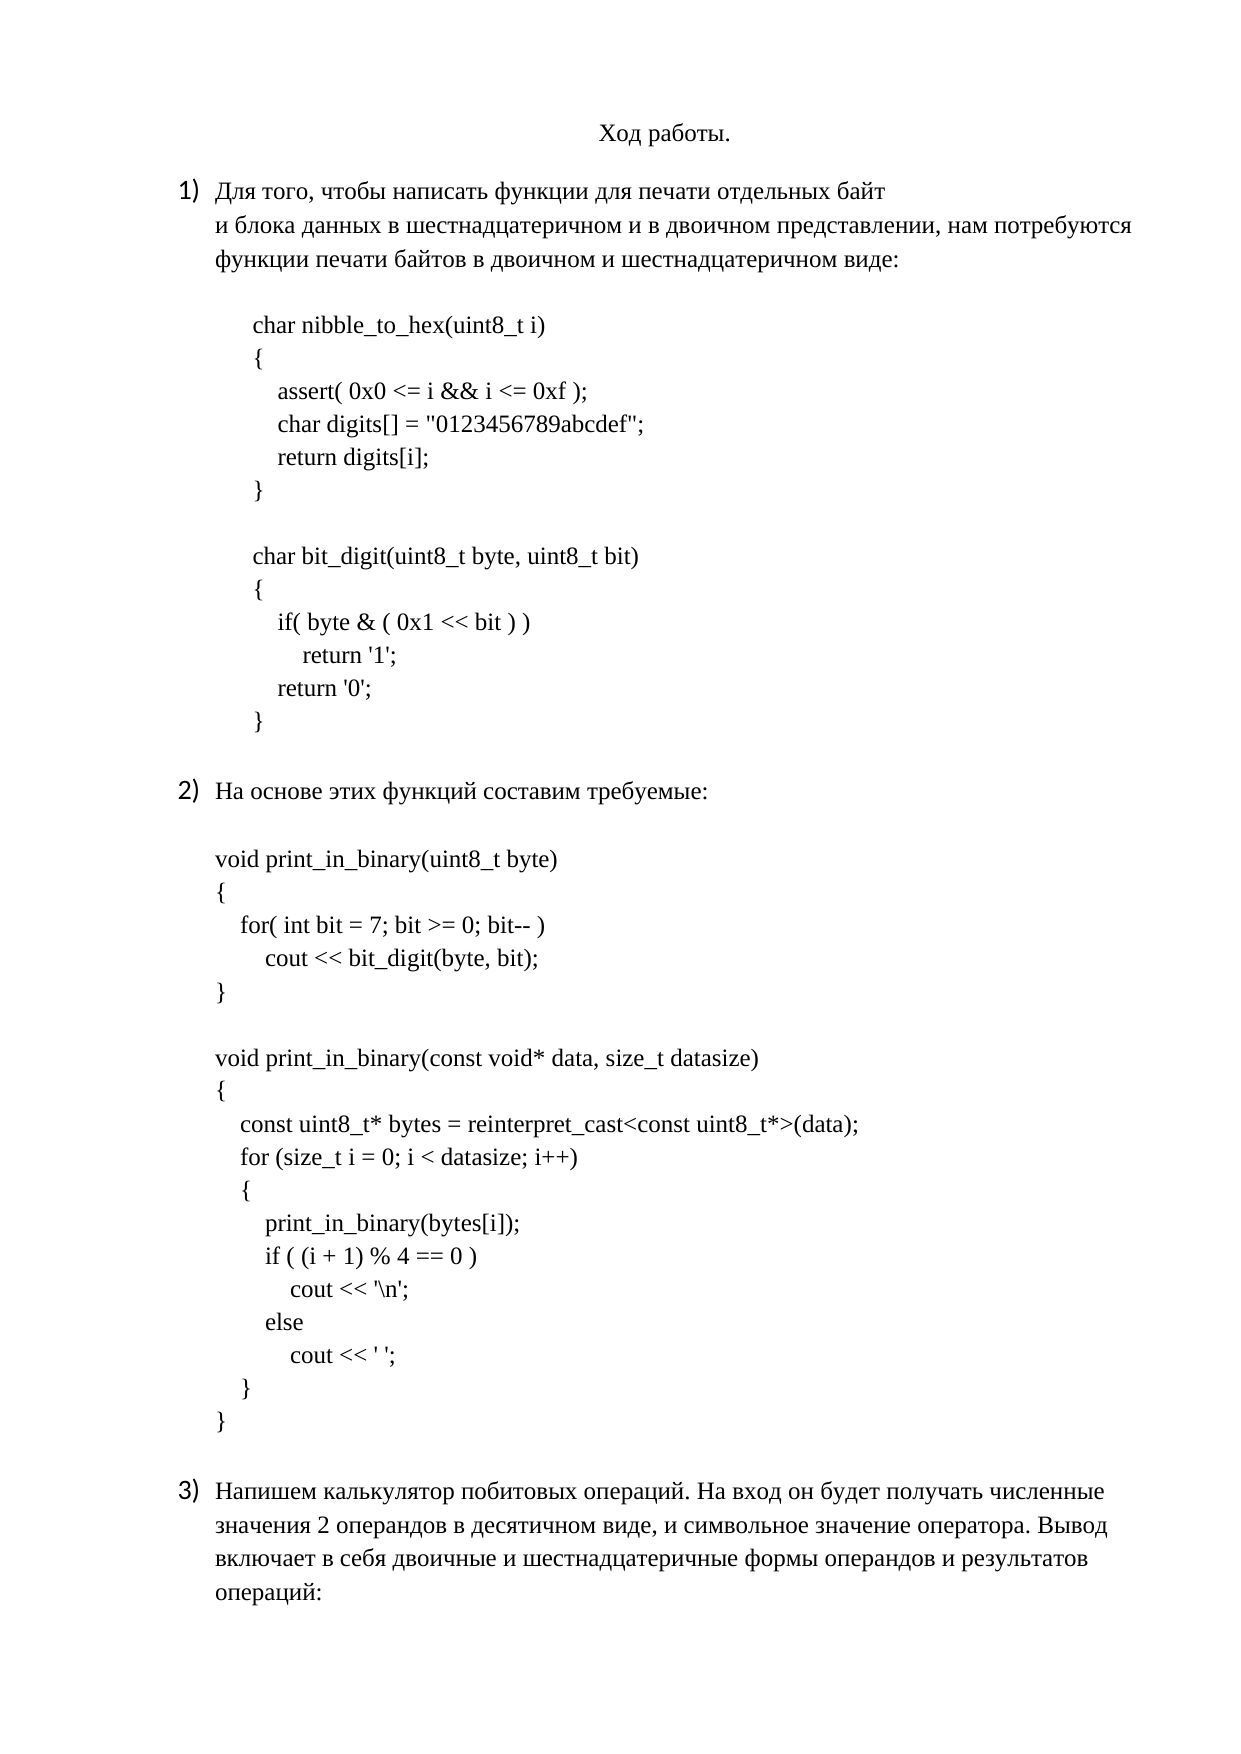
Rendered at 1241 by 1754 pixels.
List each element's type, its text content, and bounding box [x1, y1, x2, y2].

list print_in_binary(bytes[i]); [215, 1208, 1152, 1236]
list cout << '\n'; [215, 1274, 1152, 1302]
list { [215, 877, 1152, 906]
list } [252, 475, 1152, 503]
list На основе этих функций составим требуемые: [177, 772, 1152, 806]
text Ход работы. [177, 118, 1152, 147]
list void print_in_binary(uint8_t byte) [215, 844, 1152, 873]
list for( int bit = 7; bit >= 0; bit-- ) [215, 911, 1152, 939]
list char nibble_to_hex(uint8_t i) [252, 310, 1152, 338]
list if( byte & ( 0x1 << bit ) ) [252, 607, 1152, 636]
list if ( (i + 1) % 4 == 0 ) [215, 1241, 1152, 1269]
list { [215, 1076, 1152, 1104]
list Напишем калькулятор побитовых операций. На вход он будет получать численные значения 2 операндов в десятичном виде, и символьное значение оператора. Вывод включает в себя двоичные и шестнадцатеричные формы операндов и результатов операций: [177, 1472, 1152, 1605]
list for (size_t i = 0; i < datasize; i++) [215, 1142, 1152, 1170]
list } [215, 977, 1152, 1005]
list { [215, 1175, 1152, 1203]
list void print_in_binary(const void* data, size_t datasize) [215, 1043, 1152, 1071]
list { [252, 343, 1152, 371]
list char bit_digit(uint8_t byte, uint8_t bit) [252, 541, 1152, 569]
list const uint8_t* bytes = reinterpret_cast<const uint8_t*>(data); [215, 1109, 1152, 1137]
list assert( 0x0 <= i && i <= 0xf ); [252, 376, 1152, 404]
list } [215, 1373, 1152, 1402]
list return '1'; [252, 640, 1152, 669]
list } [215, 1406, 1152, 1434]
list char digits[] = "0123456789abcdef"; [252, 409, 1152, 437]
list { [252, 574, 1152, 603]
list else [215, 1307, 1152, 1336]
list } [252, 706, 1152, 735]
list return digits[i]; [252, 442, 1152, 471]
list cout << ' '; [215, 1340, 1152, 1368]
list return '0'; [252, 673, 1152, 702]
list cout << bit_digit(byte, bit); [215, 943, 1152, 972]
list Для того, чтобы написать функции для печати отдельных байт и блока данных в шестнадцатеричном и в двоичном представлении, нам потребуются функции печати байтов в двоичном и шестнадцатеричном виде: [177, 172, 1152, 272]
